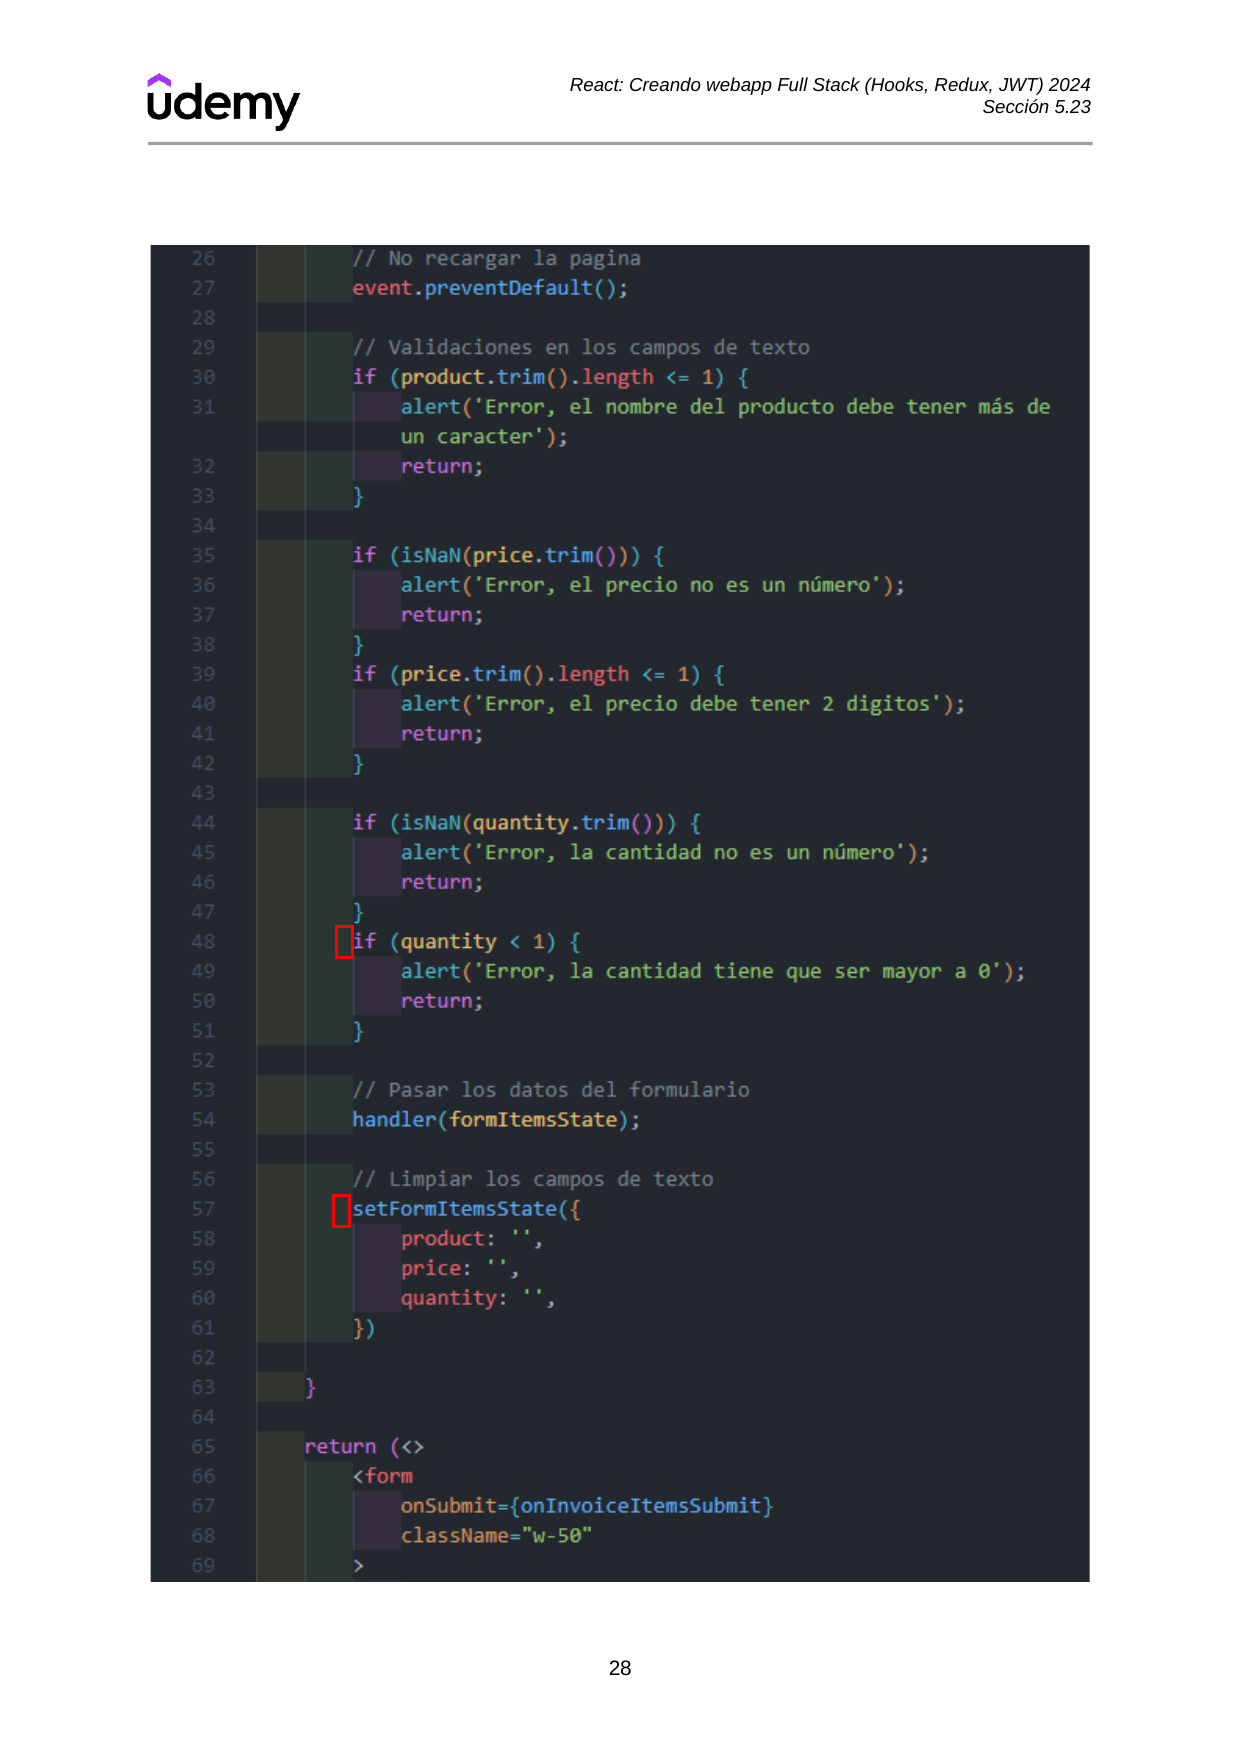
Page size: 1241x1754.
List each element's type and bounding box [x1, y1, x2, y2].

picture [150, 245, 1090, 1582]
picture [147, 73, 301, 131]
